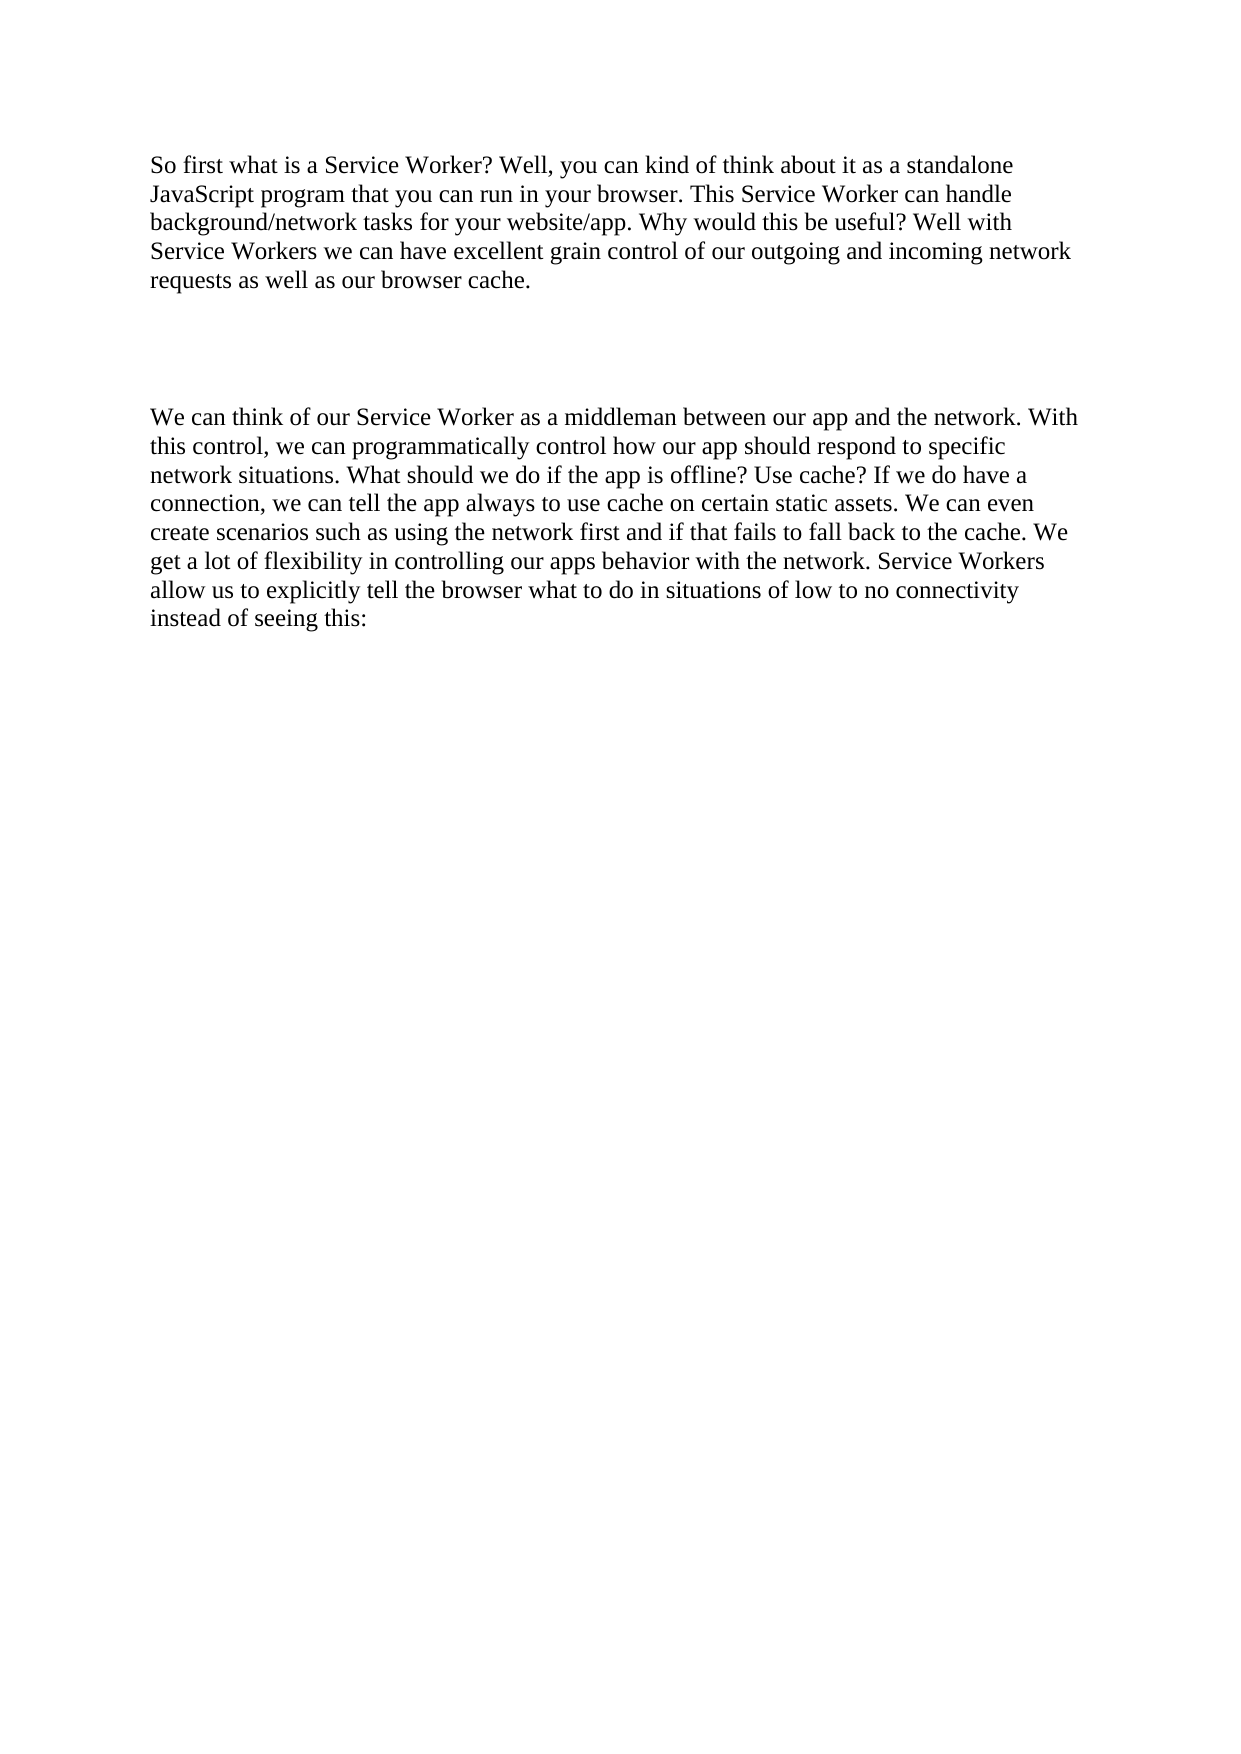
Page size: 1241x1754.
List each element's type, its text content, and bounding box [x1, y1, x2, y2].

text So first what is a Service Worker? Well, you can kind of think about it as a standalone JavaScript program that you can run in your browser. This Service Worker can handle background/network tasks for your website/app. Why would this be useful? Well with Service Workers we can have excellent grain control of our outgoing and incoming network requests as well as our browser cache. [150, 150, 1090, 294]
text We can think of our Service Worker as a middleman between our app and the network. With this control, we can programmatically control how our app should respond to specific network situations. What should we do if the app is offline? Use cache? If we do have a connection, we can tell the app always to use cache on certain static assets. We can even create scenarios such as using the network first and if that fails to fall back to the cache. We get a lot of flexibility in controlling our apps behavior with the network. Service Workers allow us to explicitly tell the browser what to do in situations of low to no connectivity instead of seeing this: [150, 402, 1090, 632]
